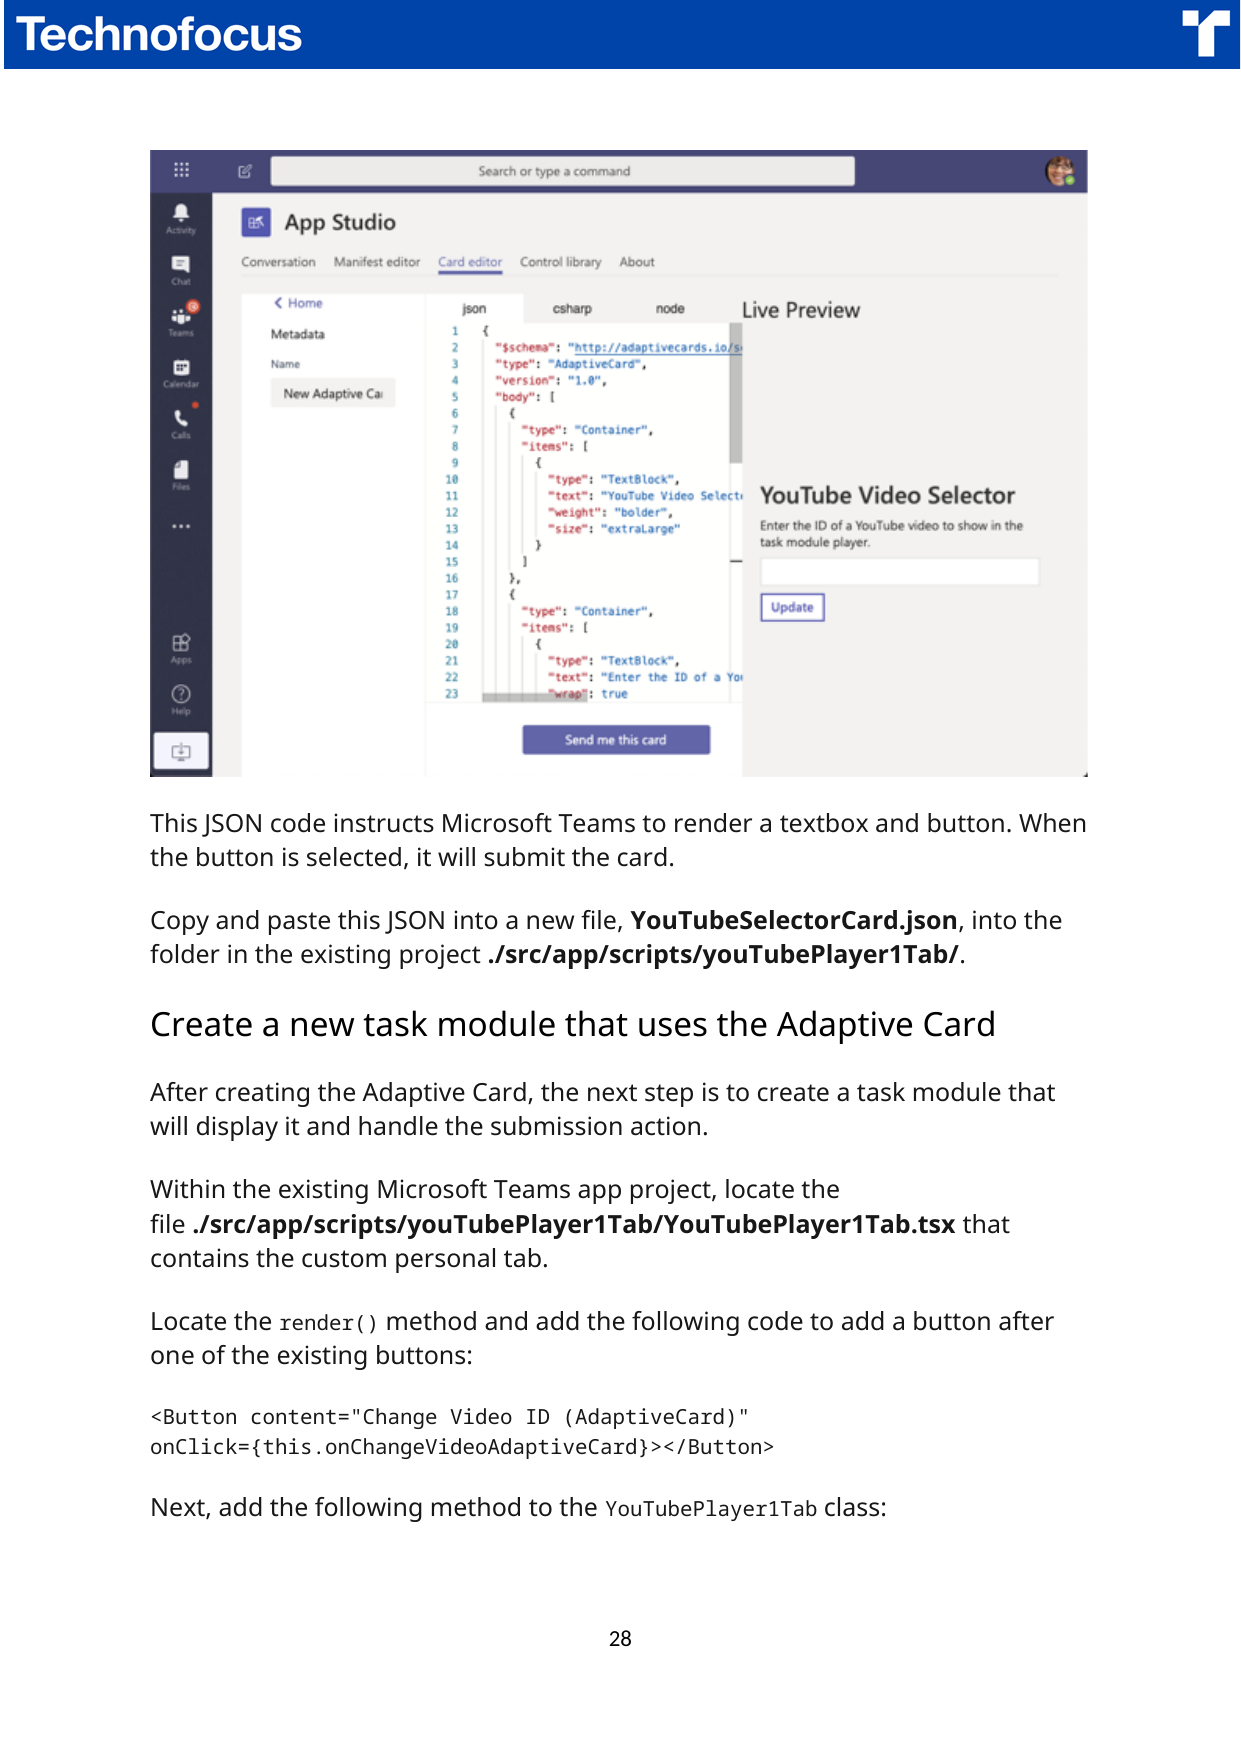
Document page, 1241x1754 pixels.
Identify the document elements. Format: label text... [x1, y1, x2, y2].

subtitle Create a new task module that uses the Adaptive Card [150, 1000, 1090, 1046]
text Next, add the following method to the YouTubePlayer1Tab class: [150, 1489, 1090, 1523]
text Locate the render() method and add the following code to add a button after one of the existing buttons: [150, 1303, 1090, 1372]
text After creating the Adaptive Card, the next step is to create a task module that will display it and handle the submission action. [150, 1075, 1090, 1143]
text Within the existing Microsoft Teams app project, locate the file ./src/app/scripts/youTubePlayer1Tab/YouTubePlayer1Tab.tsx that contains the custom personal tab. [150, 1172, 1090, 1274]
picture [150, 150, 1088, 777]
text <Button content="Change Video ID (AdaptiveCard)" onClick={this.onChangeVideoAdaptiveCard}></Button> [150, 1401, 1090, 1460]
text This JSON code instructs Microsoft Teams to render a textbox and button. When the button is selected, it will submit the card. [150, 806, 1090, 874]
text Copy and paste this JSON into a new file, YouTubeSelectorCard.json, into the folder in the existing project ./src/app/scripts/youTubePlayer1Tab/. [150, 903, 1090, 971]
picture [4, 0, 1241, 69]
